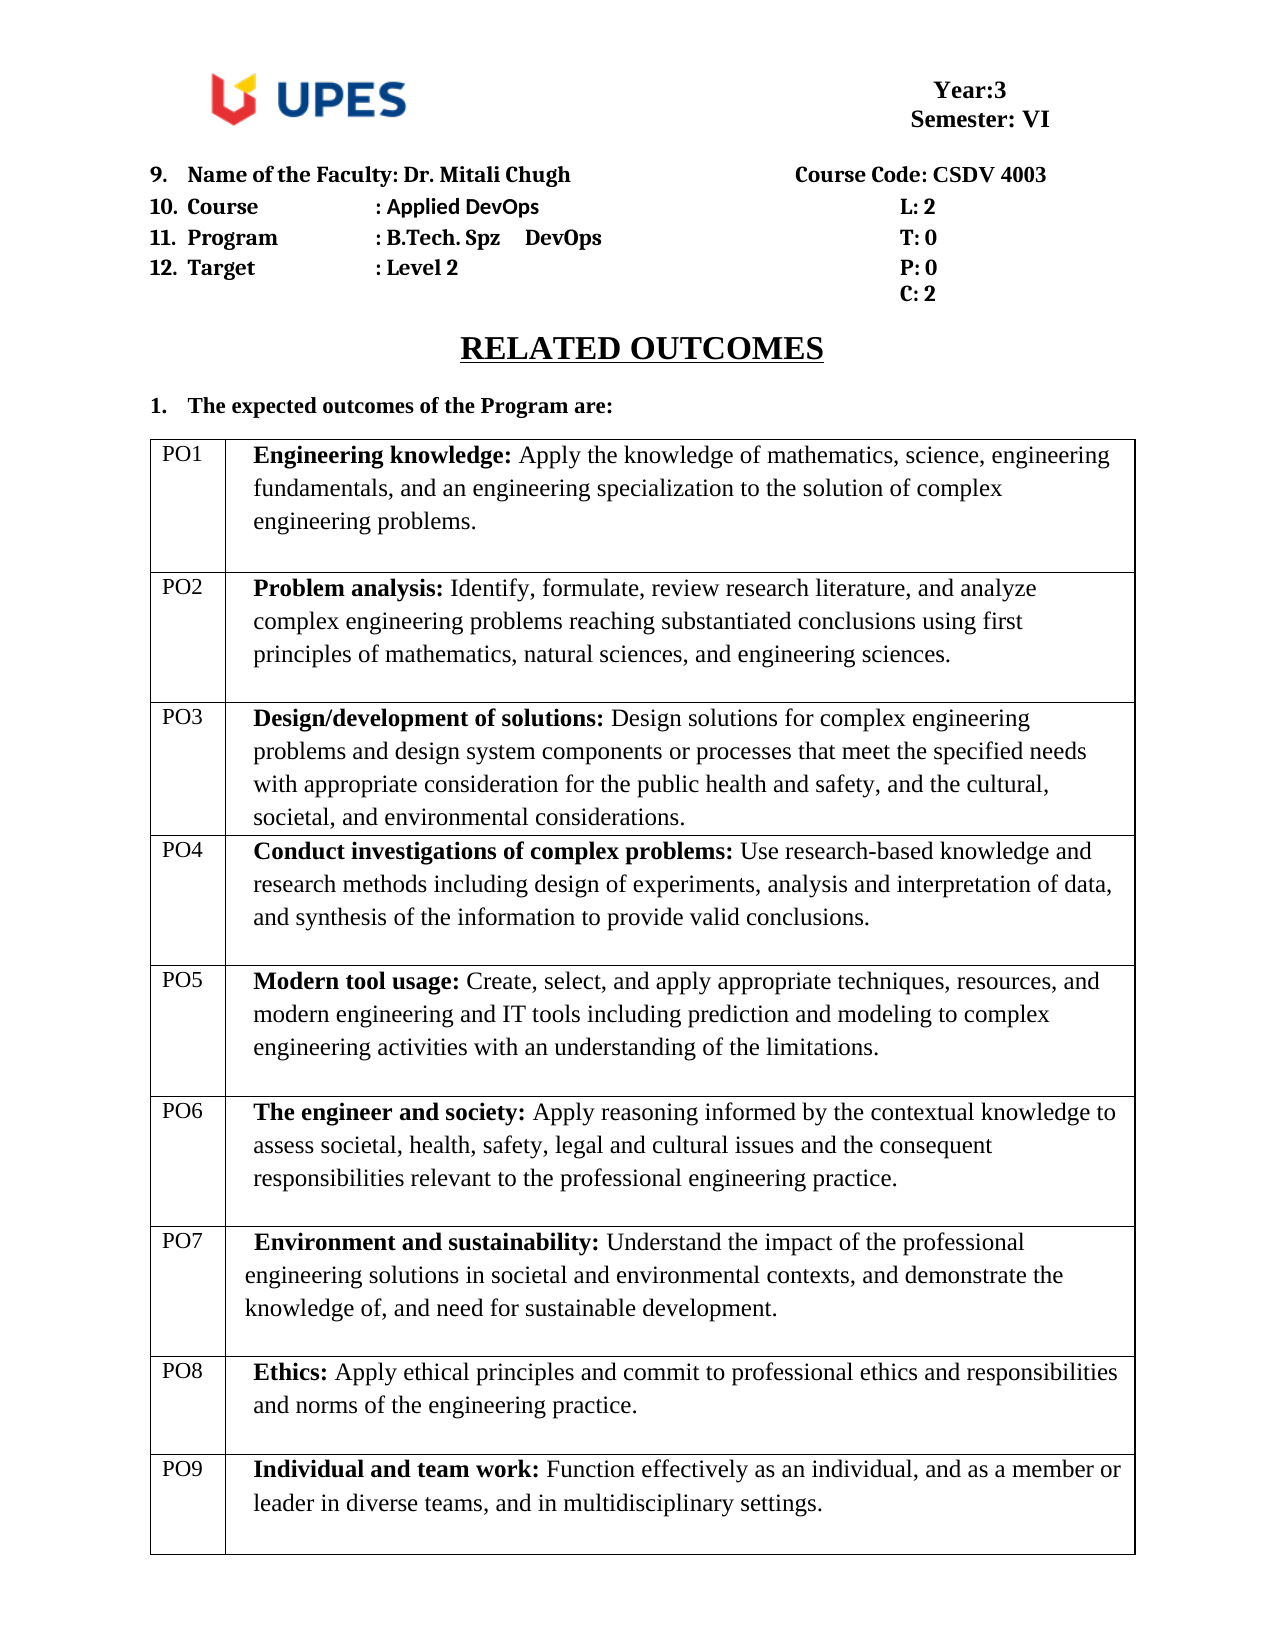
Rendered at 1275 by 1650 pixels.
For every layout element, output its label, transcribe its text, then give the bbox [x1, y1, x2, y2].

table_cell Environment and sustainability: Understand the impact of the professional engineering solutions in societal and environmental contexts, and demonstrate the knowledge of, and need for sustainable development. [226, 1227, 1134, 1356]
table_header Engineering knowledge: Apply the knowledge of mathematics, science, engineering fundamentals, and an engineering specialization to the solution of complex engineering problems. [226, 440, 1134, 572]
table_cell Design/development of solutions: Design solutions for complex engineering problems and design system components or processes that meet the specified needs with appropriate consideration for the public health and safety, and the cultural, societal, and environmental considerations. [226, 703, 1134, 835]
table_cell Conduct investigations of complex problems: Use research-based knowledge and research methods including design of experiments, analysis and interpretation of data, and synthesis of the information to provide valid conclusions. [226, 836, 1134, 965]
table_cell Ethics: Apply ethical principles and commit to professional ethics and responsibilities and norms of the engineering practice. [226, 1357, 1134, 1453]
table_cell PO8 [151, 1357, 225, 1453]
table_header PO1 [151, 440, 225, 572]
table_cell Problem analysis: Identify, formulate, review research literature, and analyze complex engineering problems reaching substantiated conclusions using first principles of mathematics, natural sciences, and engineering sciences. [226, 573, 1134, 702]
table_cell PO9 [151, 1455, 225, 1554]
picture [199, 63, 419, 136]
text RELATED OUTCOMES [150, 328, 1134, 367]
table_cell PO2 [151, 573, 225, 702]
table_cell The engineer and society: Apply reasoning informed by the contextual knowledge to assess societal, health, safety, legal and cultural issues and the consequent responsibilities relevant to the professional engineering practice. [226, 1097, 1134, 1226]
table_cell PO7 [151, 1227, 225, 1356]
table_cell PO4 [151, 836, 225, 965]
table_cell PO6 [151, 1097, 225, 1226]
list The expected outcomes of the Program are: [150, 392, 1134, 418]
table_cell Modern tool usage: Create, select, and apply appropriate techniques, resources, and modern engineering and IT tools including prediction and modeling to complex engineering activities with an understanding of the limitations. [226, 966, 1134, 1096]
table_cell PO5 [151, 966, 225, 1096]
table_cell Individual and team work: Function effectively as an individual, and as a member or leader in diverse teams, and in multidisciplinary settings. [226, 1455, 1134, 1554]
table_cell PO3 [151, 703, 225, 835]
